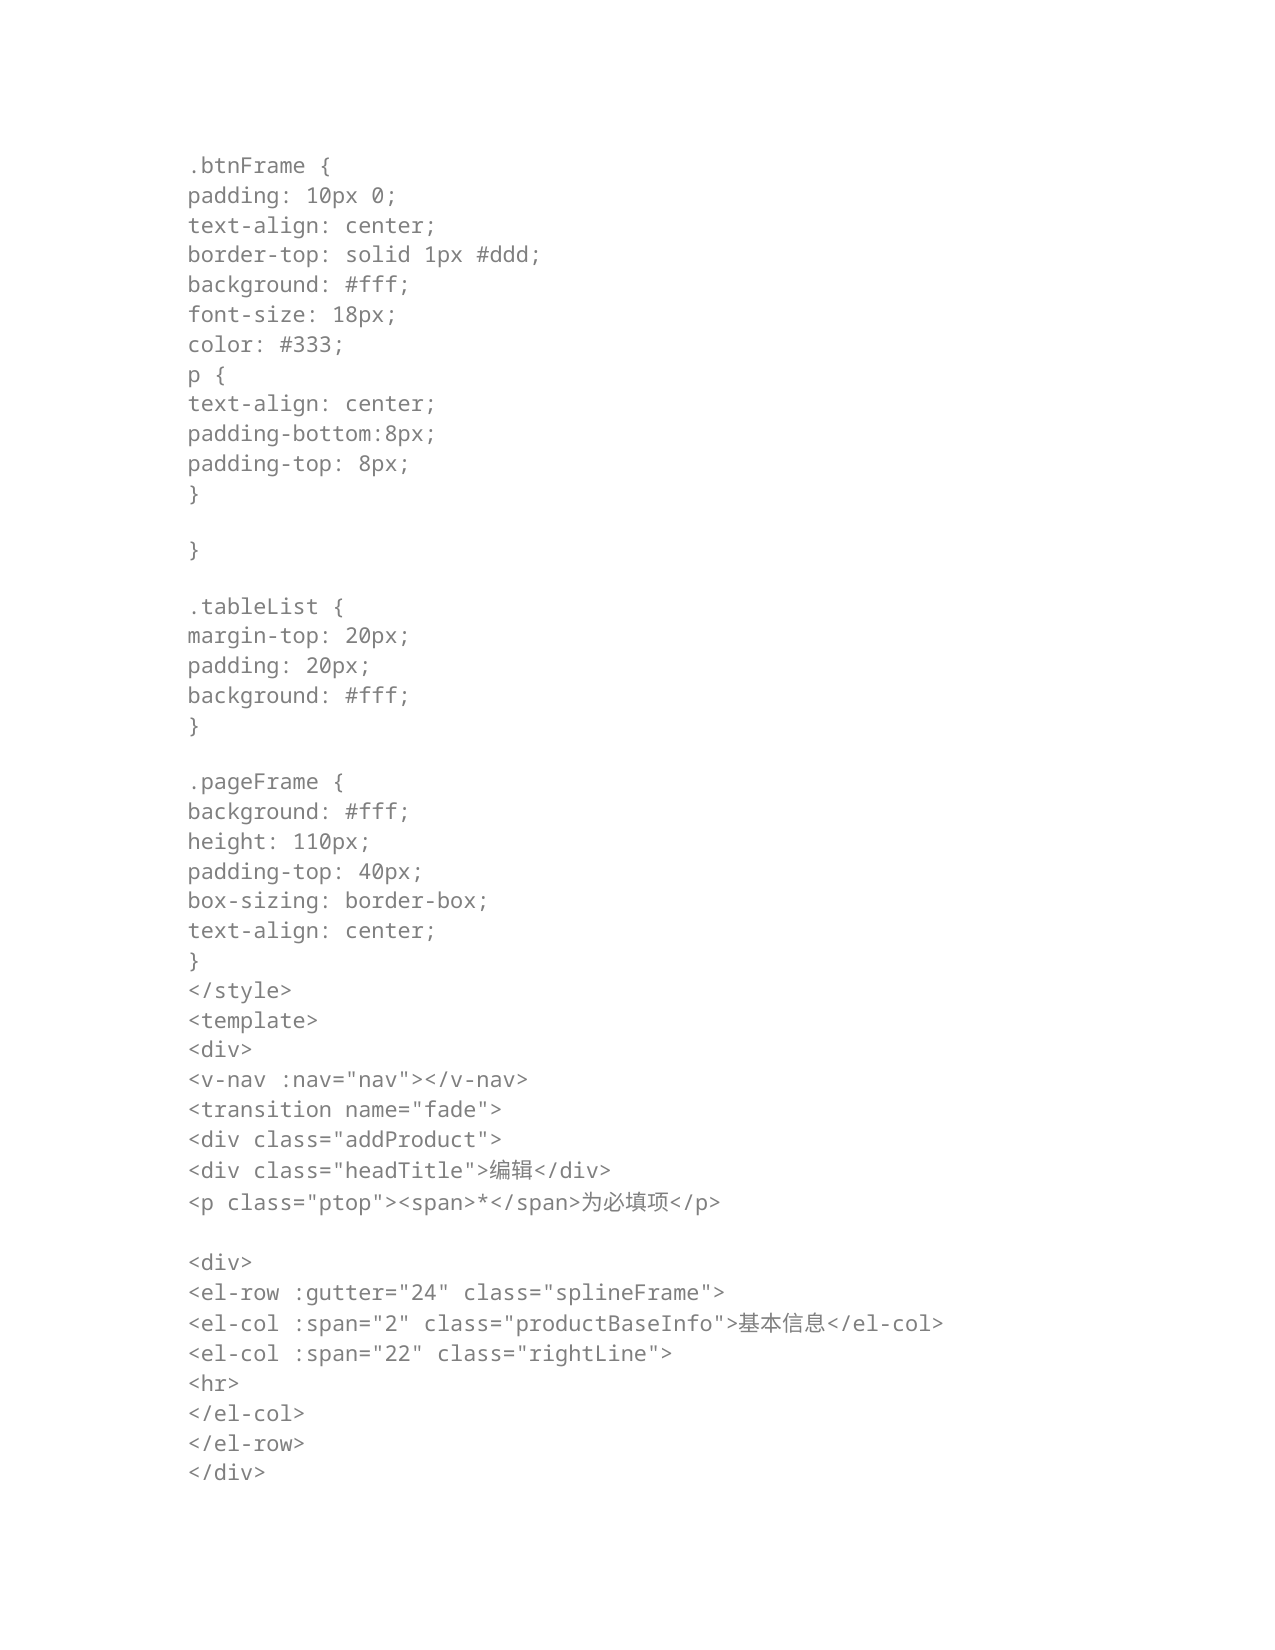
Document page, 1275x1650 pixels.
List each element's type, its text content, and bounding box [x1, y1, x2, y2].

text .btnFrame { [187, 150, 1087, 180]
text <p class="ptop"><span>*</span>为必填项</p> [187, 1185, 1087, 1217]
text border-top: solid 1px #ddd; [187, 239, 1087, 269]
text padding-top: 40px; [187, 856, 1087, 885]
text <div class="addProduct"> [187, 1124, 1087, 1153]
text } [187, 945, 1087, 975]
text box-sizing: border-box; [187, 885, 1087, 915]
text .tableList { [187, 591, 1087, 620]
text padding-bottom:8px; [187, 418, 1087, 448]
text } [187, 478, 1087, 507]
text <el-row :gutter="24" class="splineFrame"> [187, 1277, 1087, 1306]
text </el-row> [187, 1428, 1087, 1457]
text p { [187, 358, 1087, 388]
text <transition name="fade"> [187, 1094, 1087, 1124]
text </div> [187, 1457, 1087, 1487]
text <hr> [187, 1368, 1087, 1398]
text } [187, 710, 1087, 739]
text padding-top: 8px; [187, 448, 1087, 478]
text background: #fff; [187, 269, 1087, 299]
text <div class="headTitle">编辑</div> [187, 1153, 1087, 1185]
text <v-nav :nav="nav"></v-nav> [187, 1064, 1087, 1094]
text padding: 20px; [187, 650, 1087, 680]
text <div> [187, 1247, 1087, 1277]
text background: #fff; [187, 680, 1087, 710]
text </style> [187, 975, 1087, 1004]
text text-align: center; [187, 209, 1087, 239]
text <el-col :span="2" class="productBaseInfo">基本信息</el-col> [187, 1306, 1087, 1338]
text padding: 10px 0; [187, 180, 1087, 209]
text <div> [187, 1034, 1087, 1064]
text <el-col :span="22" class="rightLine"> [187, 1338, 1087, 1368]
text .pageFrame { [187, 766, 1087, 796]
text </el-col> [187, 1398, 1087, 1428]
text <template> [187, 1004, 1087, 1034]
text } [187, 534, 1087, 564]
text height: 110px; [187, 826, 1087, 856]
text color: #333; [187, 329, 1087, 358]
text text-align: center; [187, 915, 1087, 945]
text font-size: 18px; [187, 299, 1087, 329]
text margin-top: 20px; [187, 620, 1087, 650]
text text-align: center; [187, 388, 1087, 418]
text background: #fff; [187, 796, 1087, 826]
